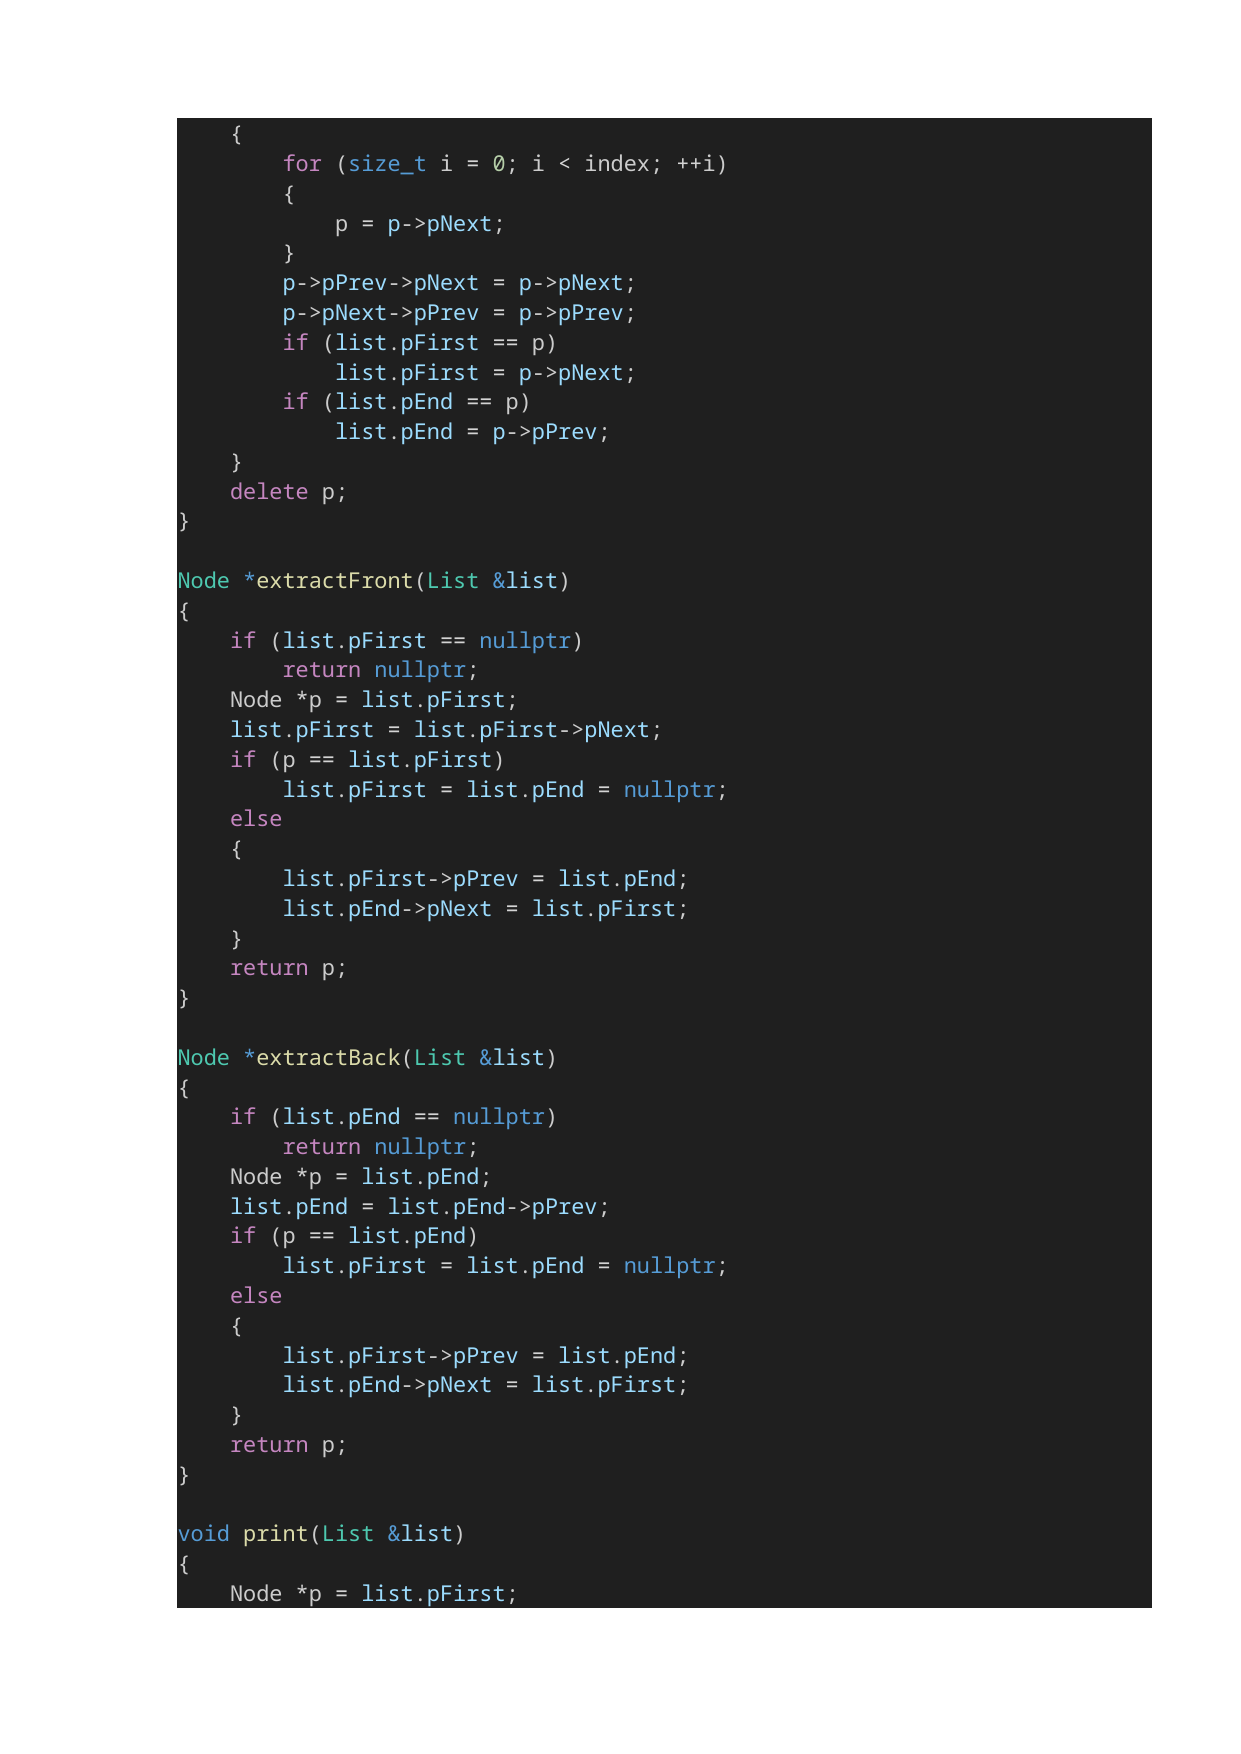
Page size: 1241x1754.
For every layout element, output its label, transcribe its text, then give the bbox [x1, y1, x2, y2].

text list.pFirst = list.pEnd = nullptr; [177, 773, 1152, 803]
text list.pEnd = p->pPrev; [177, 416, 1152, 446]
text { [177, 1548, 1152, 1578]
text } [177, 1399, 1152, 1429]
text } [177, 446, 1152, 476]
text list.pFirst->pPrev = list.pEnd; [177, 863, 1152, 893]
text return nullptr; [177, 1131, 1152, 1161]
text list.pFirst = list.pEnd = nullptr; [177, 1250, 1152, 1280]
text list.pEnd = list.pEnd->pPrev; [177, 1191, 1152, 1220]
text p = p->pNext; [177, 207, 1152, 237]
text Node *p = list.pFirst; [177, 1578, 1152, 1608]
text { [177, 595, 1152, 624]
text delete p; [177, 476, 1152, 505]
text list.pFirst->pPrev = list.pEnd; [177, 1339, 1152, 1369]
text if (p == list.pEnd) [177, 1220, 1152, 1250]
text for (size_t i = 0; i < index; ++i) [177, 148, 1152, 178]
text else [177, 803, 1152, 833]
text list.pFirst = p->pNext; [177, 356, 1152, 386]
text p->pPrev->pNext = p->pNext; [177, 267, 1152, 297]
text if (list.pEnd == nullptr) [177, 1101, 1152, 1131]
text { [177, 1071, 1152, 1101]
text { [177, 833, 1152, 863]
text list.pFirst = list.pFirst->pNext; [177, 714, 1152, 744]
text Node *p = list.pEnd; [177, 1161, 1152, 1191]
text if (list.pFirst == p) [177, 327, 1152, 356]
text if (list.pFirst == nullptr) [177, 624, 1152, 654]
text { [177, 178, 1152, 207]
text return p; [177, 952, 1152, 982]
text } [177, 237, 1152, 267]
text if (p == list.pFirst) [177, 744, 1152, 773]
text } [177, 922, 1152, 952]
text } [177, 1459, 1152, 1488]
text else [177, 1280, 1152, 1310]
text Node *p = list.pFirst; [177, 684, 1152, 714]
text return nullptr; [177, 654, 1152, 684]
text } [177, 505, 1152, 535]
text { [177, 118, 1152, 148]
text Node *extractBack(List &list) [177, 1042, 1152, 1071]
text list.pEnd->pNext = list.pFirst; [177, 893, 1152, 922]
text if (list.pEnd == p) [177, 386, 1152, 416]
text void print(List &list) [177, 1518, 1152, 1548]
text } [177, 982, 1152, 1012]
text p->pNext->pPrev = p->pPrev; [177, 297, 1152, 327]
text Node *extractFront(List &list) [177, 565, 1152, 595]
text list.pEnd->pNext = list.pFirst; [177, 1369, 1152, 1399]
text return p; [177, 1429, 1152, 1459]
text { [177, 1310, 1152, 1339]
